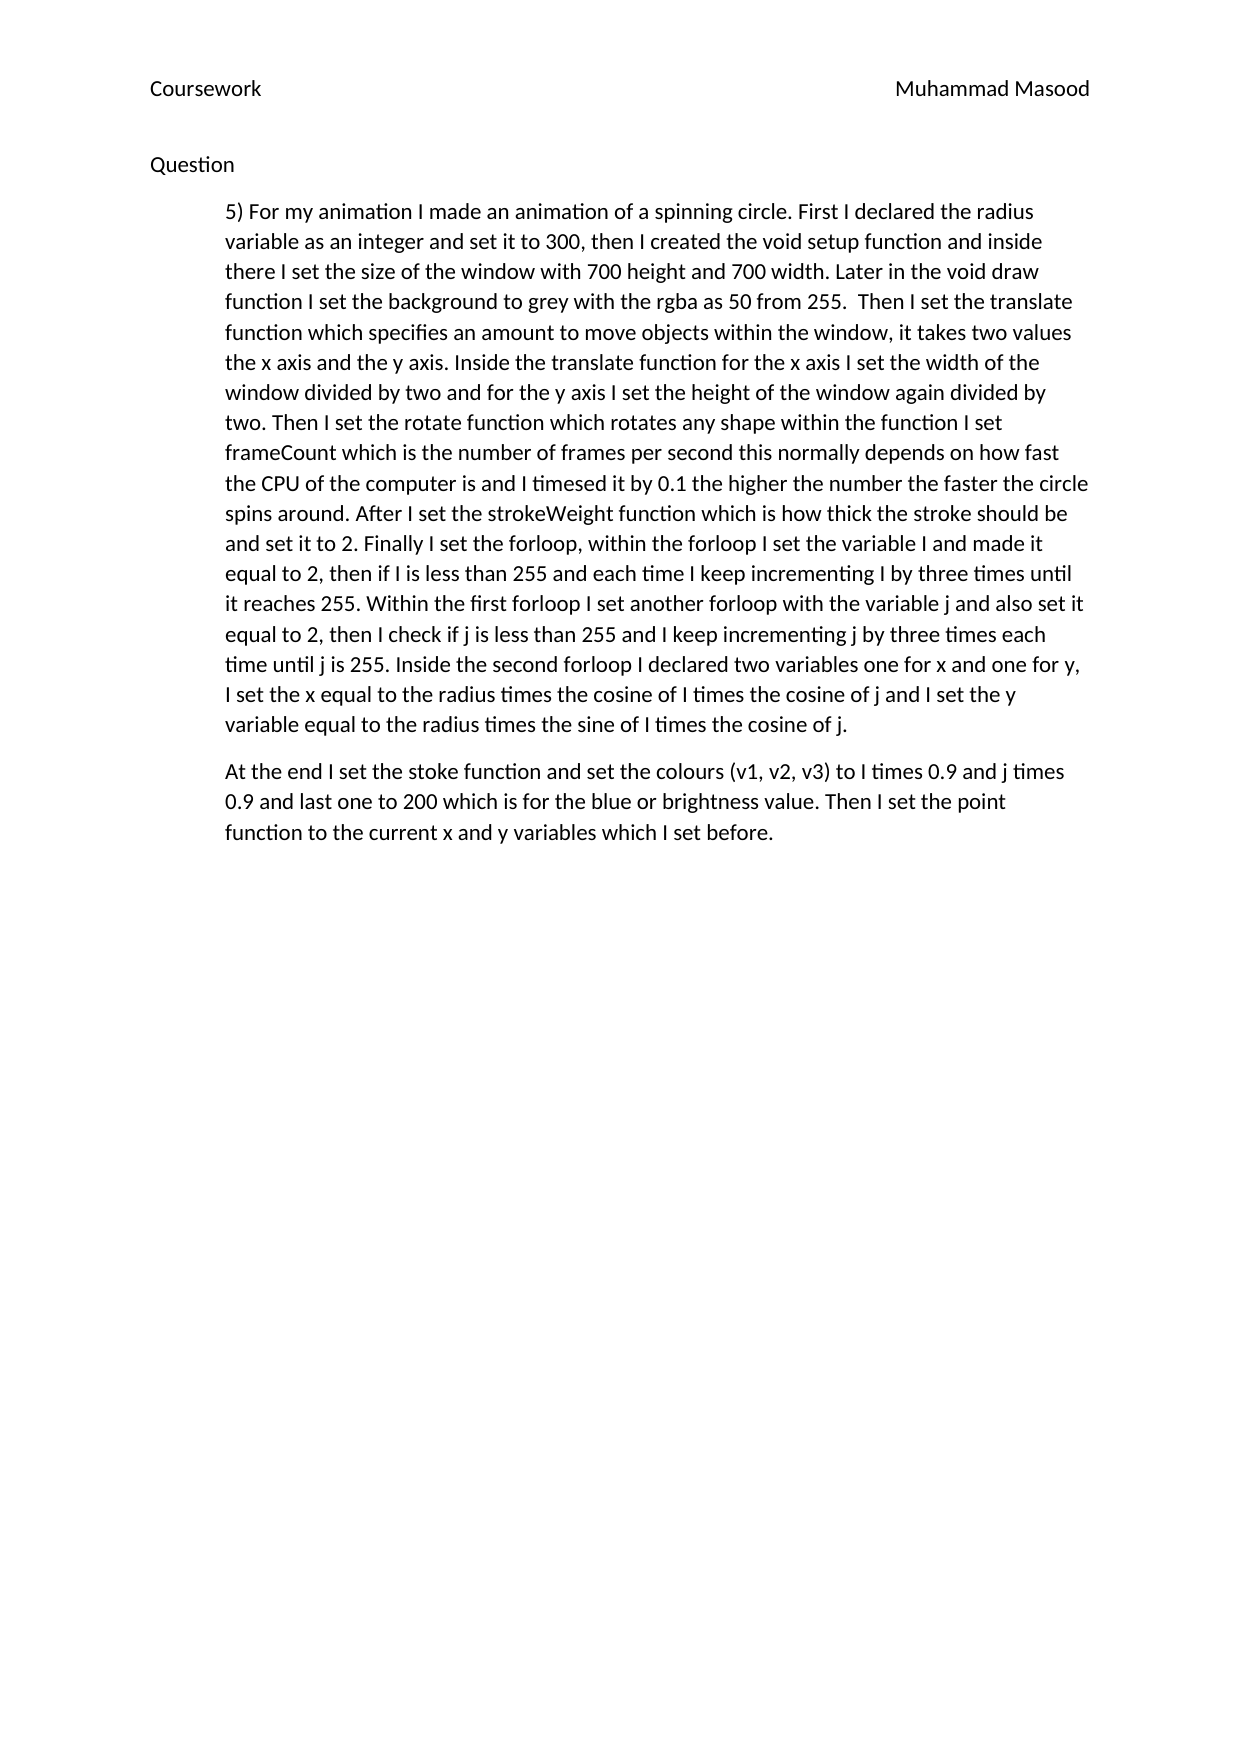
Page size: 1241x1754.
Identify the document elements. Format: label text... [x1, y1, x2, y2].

text 5) For my animation I made an animation of a spinning circle. First I declared the radius variable as an integer and set it to 300, then I created the void setup function and inside there I set the size of the window with 700 height and 700 width. Later in the void draw function I set the background to grey with the rgba as 50 from 255. Then I set the translate function which specifies an amount to move objects within the window, it takes two values the x axis and the y axis. Inside the translate function for the x axis I set the width of the window divided by two and for the y axis I set the height of the window again divided by two. Then I set the rotate function which rotates any shape within the function I set frameCount which is the number of frames per second this normally depends on how fast the CPU of the computer is and I timesed it by 0.1 the higher the number the faster the circle spins around. After I set the strokeWeight function which is how thick the stroke should be and set it to 2. Finally I set the forloop, within the forloop I set the variable I and made it equal to 2, then if I is less than 255 and each time I keep incrementing I by three times until it reaches 255. Within the first forloop I set another forloop with the variable j and also set it equal to 2, then I check if j is less than 255 and I keep incrementing j by three times each time until j is 255. Inside the second forloop I declared two variables one for x and one for y, I set the x equal to the radius times the cosine of I times the cosine of j and I set the y variable equal to the radius times the sine of I times the cosine of j. [225, 197, 1090, 738]
text Question [150, 150, 1090, 178]
text At the end I set the stoke function and set the colours (v1, v2, v3) to I times 0.9 and j times 0.9 and last one to 200 which is for the blue or brightness value. Then I set the point function to the current x and y variables which I set before. [225, 757, 1090, 846]
